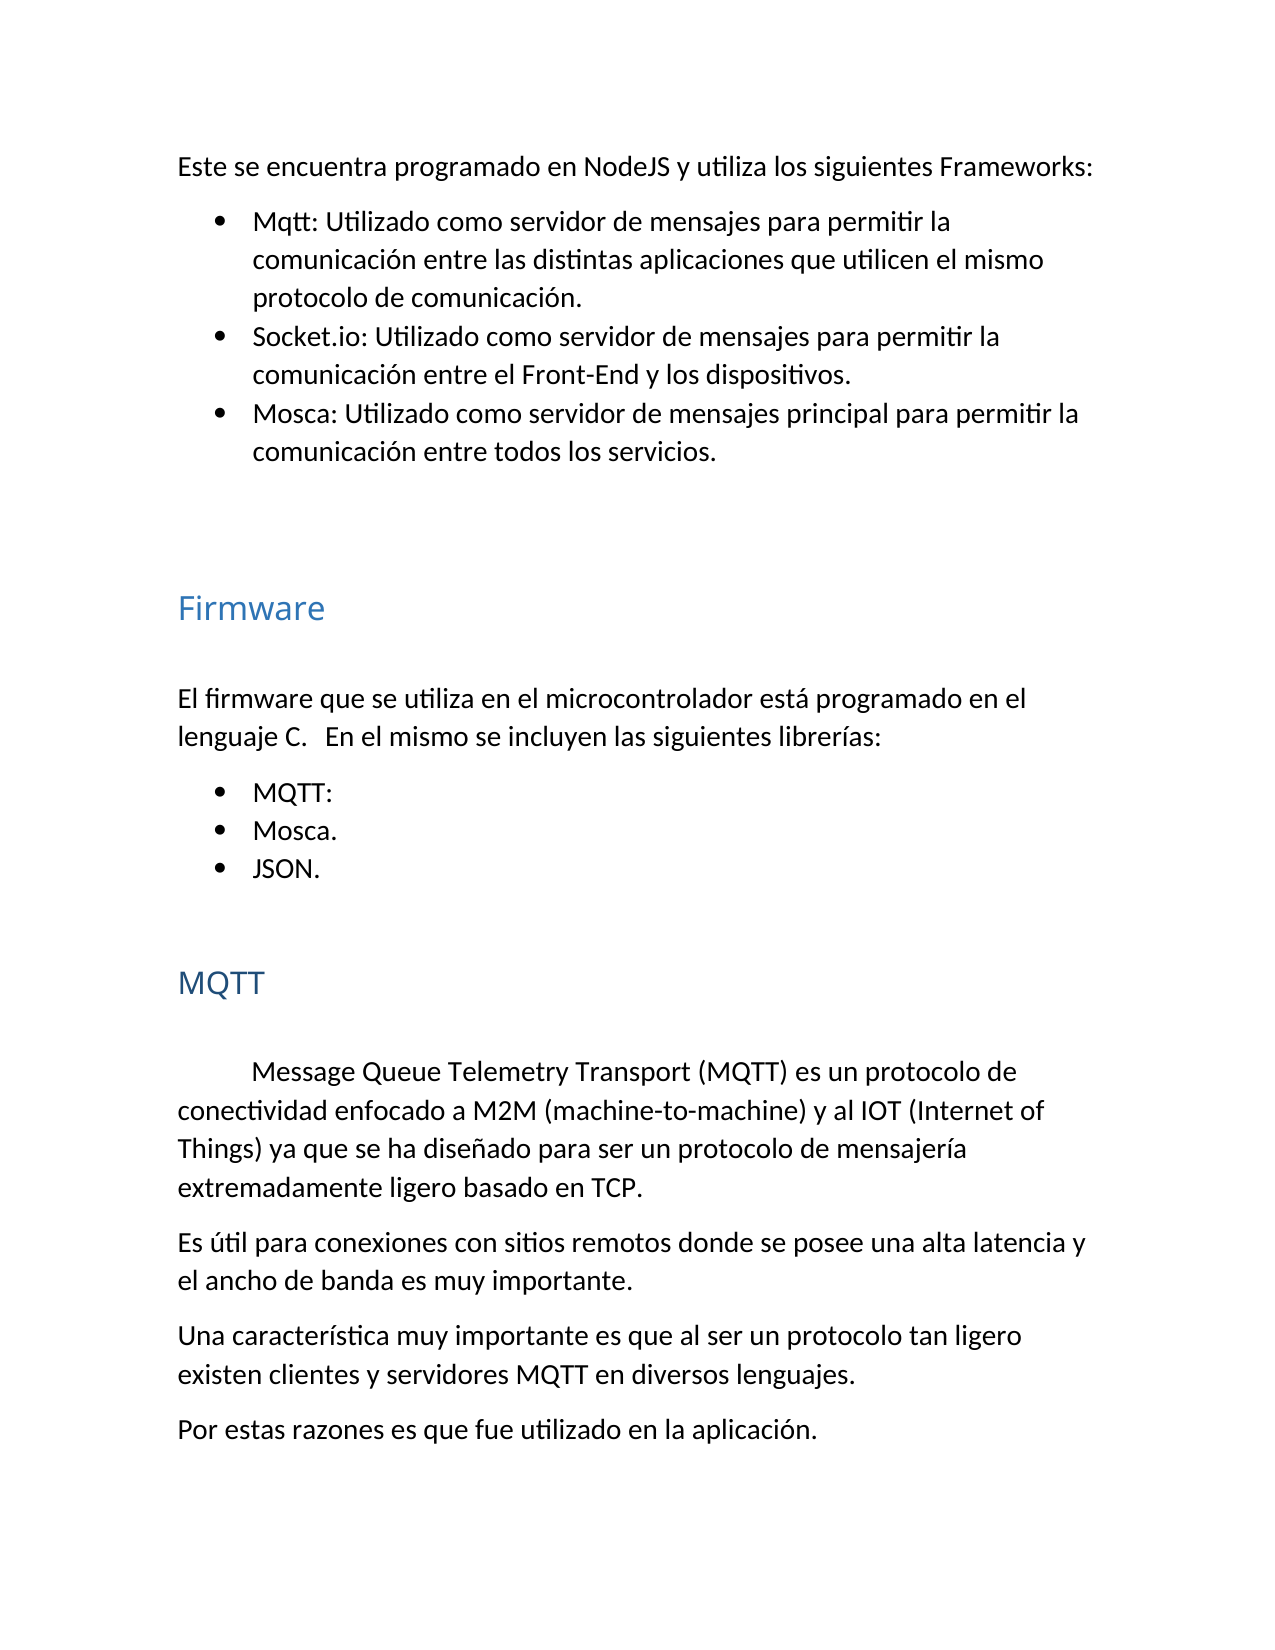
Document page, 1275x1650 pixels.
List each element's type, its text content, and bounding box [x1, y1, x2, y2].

list Mosca. [215, 812, 1098, 848]
list Mosca: Utilizado como servidor de mensajes principal para permitir la comunicación entre todos los servicios. [215, 395, 1098, 469]
text Este se encuentra programado en NodeJS y utiliza los siguientes Frameworks: [177, 148, 1098, 183]
text El firmware que se utiliza en el microcontrolador está programado en el lenguaje C. En el mismo se incluyen las siguientes librerías: [177, 680, 1098, 754]
text Una característica muy importante es que al ser un protocolo tan ligero existen clientes y servidores MQTT en diversos lenguajes. [177, 1317, 1098, 1392]
list JSON. [215, 851, 1098, 886]
list Socket.io: Utilizado como servidor de mensajes para permitir la comunicación entre el Front-End y los dispositivos. [215, 318, 1098, 392]
text Es útil para conexiones con sitios remotos donde se posee una alta latencia y el ancho de banda es muy importante. [177, 1224, 1098, 1298]
subtitle MQTT [177, 961, 1098, 1003]
text Por estas razones es que fue utilizado en la aplicación. [177, 1411, 1098, 1447]
subtitle Firmware [177, 584, 1098, 630]
list MQTT: [215, 774, 1098, 809]
list Mqtt: Utilizado como servidor de mensajes para permitir la comunicación entre las distintas aplicaciones que utilicen el mismo protocolo de comunicación. [215, 203, 1098, 315]
